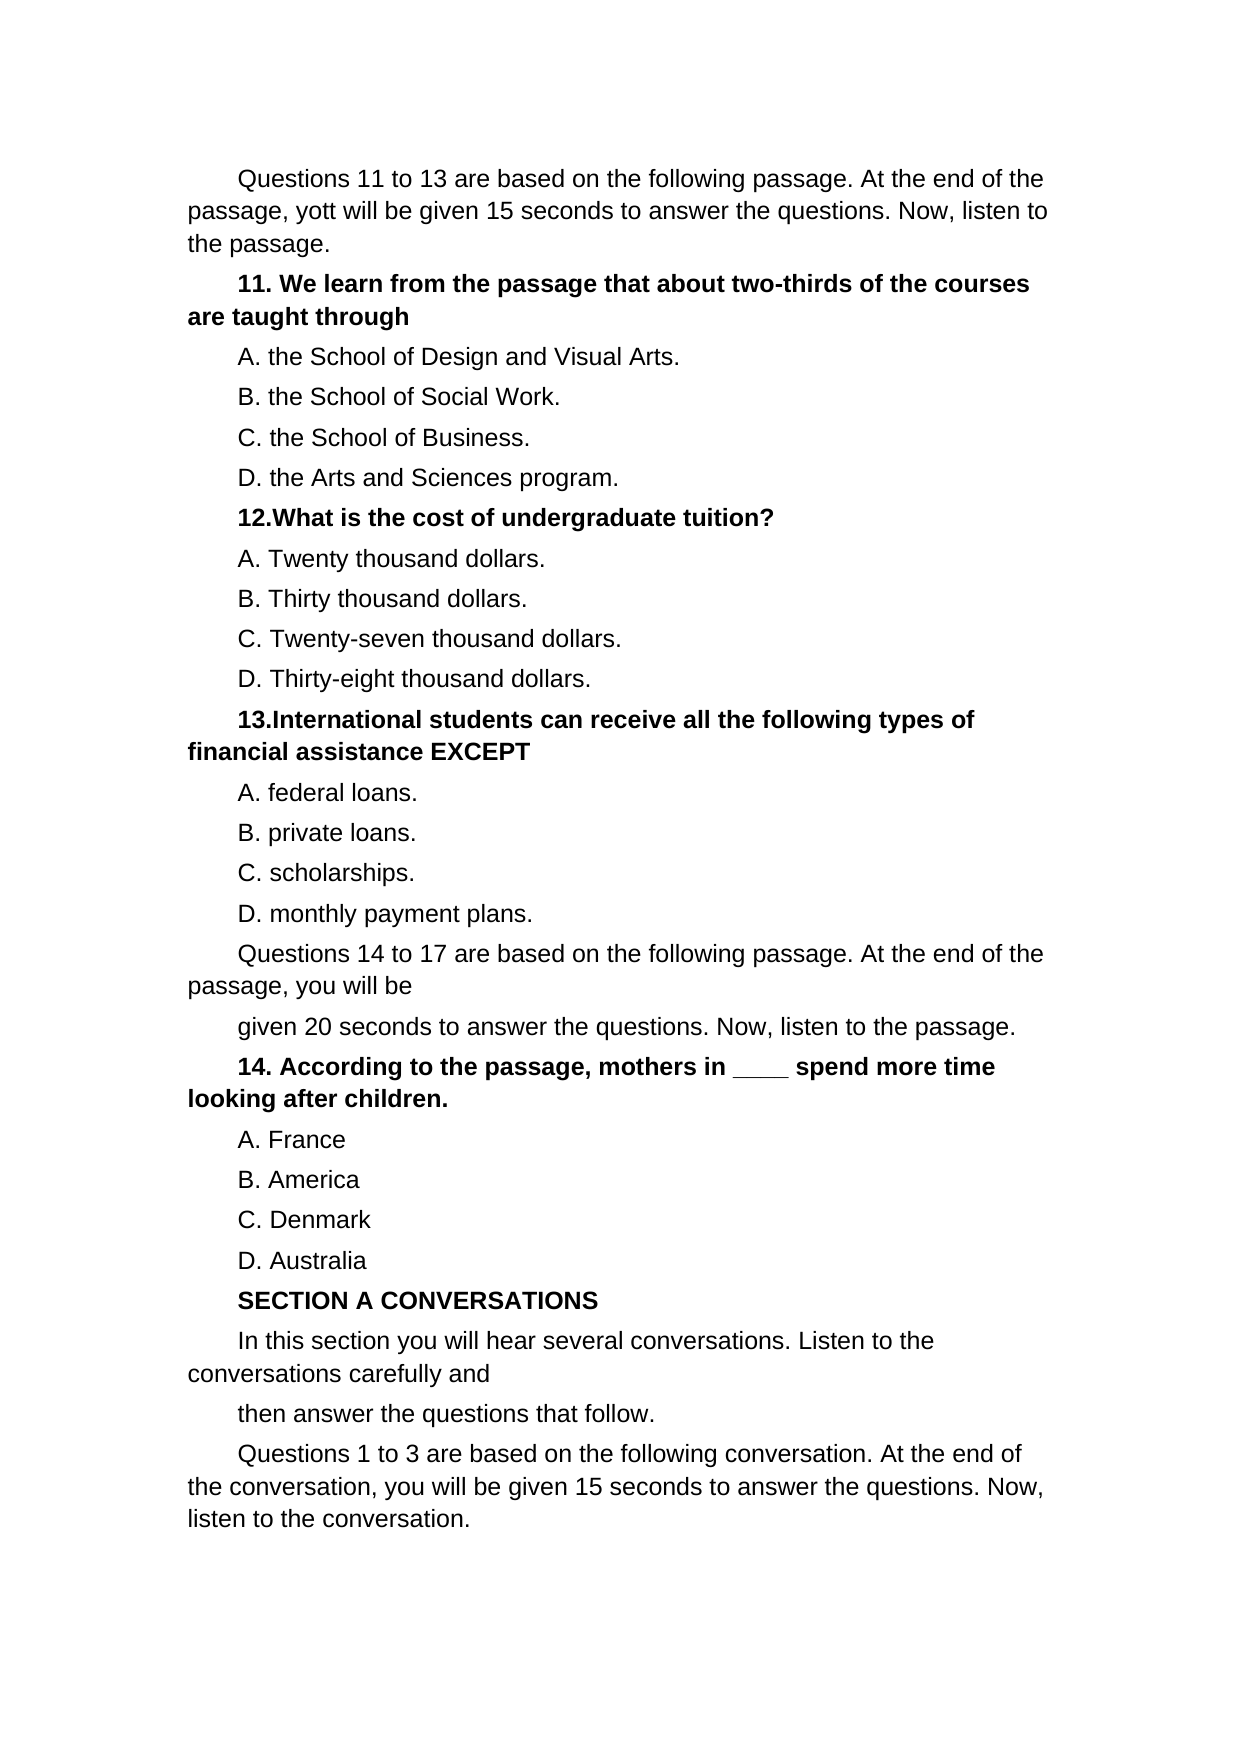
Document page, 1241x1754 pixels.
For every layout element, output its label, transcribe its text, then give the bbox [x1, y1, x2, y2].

text Questions 1 to 3 are based on the following conversation. At the end of the conversation, you will be given 15 seconds to answer the questions. Now, listen to the conversation. [187, 1438, 1053, 1535]
text 14. According to the passage, mothers in ____ spend more time looking after children. [187, 1050, 1053, 1115]
text B. America [187, 1163, 1053, 1196]
text 13.International students can receive all the following types of financial assistance EXCEPT [187, 703, 1053, 768]
text B. private loans. [187, 816, 1053, 848]
text A. France [187, 1123, 1053, 1155]
text A. federal loans. [187, 776, 1053, 808]
text In this section you will hear several conversations. Listen to the conversations carefully and [187, 1324, 1053, 1389]
text C. scholarships. [187, 856, 1053, 889]
text D. monthly payment plans. [187, 897, 1053, 929]
text given 20 seconds to answer the questions. Now, listen to the passage. [187, 1010, 1053, 1042]
text B. Thirty thousand dollars. [187, 582, 1053, 614]
text B. the School of Social Work. [187, 380, 1053, 413]
text C. the School of Business. [187, 421, 1053, 453]
text D. Australia [187, 1244, 1053, 1276]
text D. Thirty-eight thousand dollars. [187, 663, 1053, 695]
text 12.What is the cost of undergraduate tuition? [187, 501, 1053, 534]
text then answer the questions that follow. [187, 1397, 1053, 1430]
text SECTION A CONVERSATIONS [187, 1284, 1053, 1317]
text Questions 11 to 13 are based on the following passage. At the end of the passage, yott will be given 15 seconds to answer the questions. Now, listen to the passage. [187, 162, 1053, 259]
text A. the School of Design and Visual Arts. [187, 340, 1053, 373]
text Questions 14 to 17 are based on the following passage. At the end of the passage, you will be [187, 937, 1053, 1002]
text D. the Arts and Sciences program. [187, 461, 1053, 493]
text C. Twenty-seven thousand dollars. [187, 622, 1053, 655]
text A. Twenty thousand dollars. [187, 542, 1053, 574]
text 11. We learn from the passage that about two-thirds of the courses are taught through [187, 267, 1053, 332]
text C. Denmark [187, 1203, 1053, 1236]
